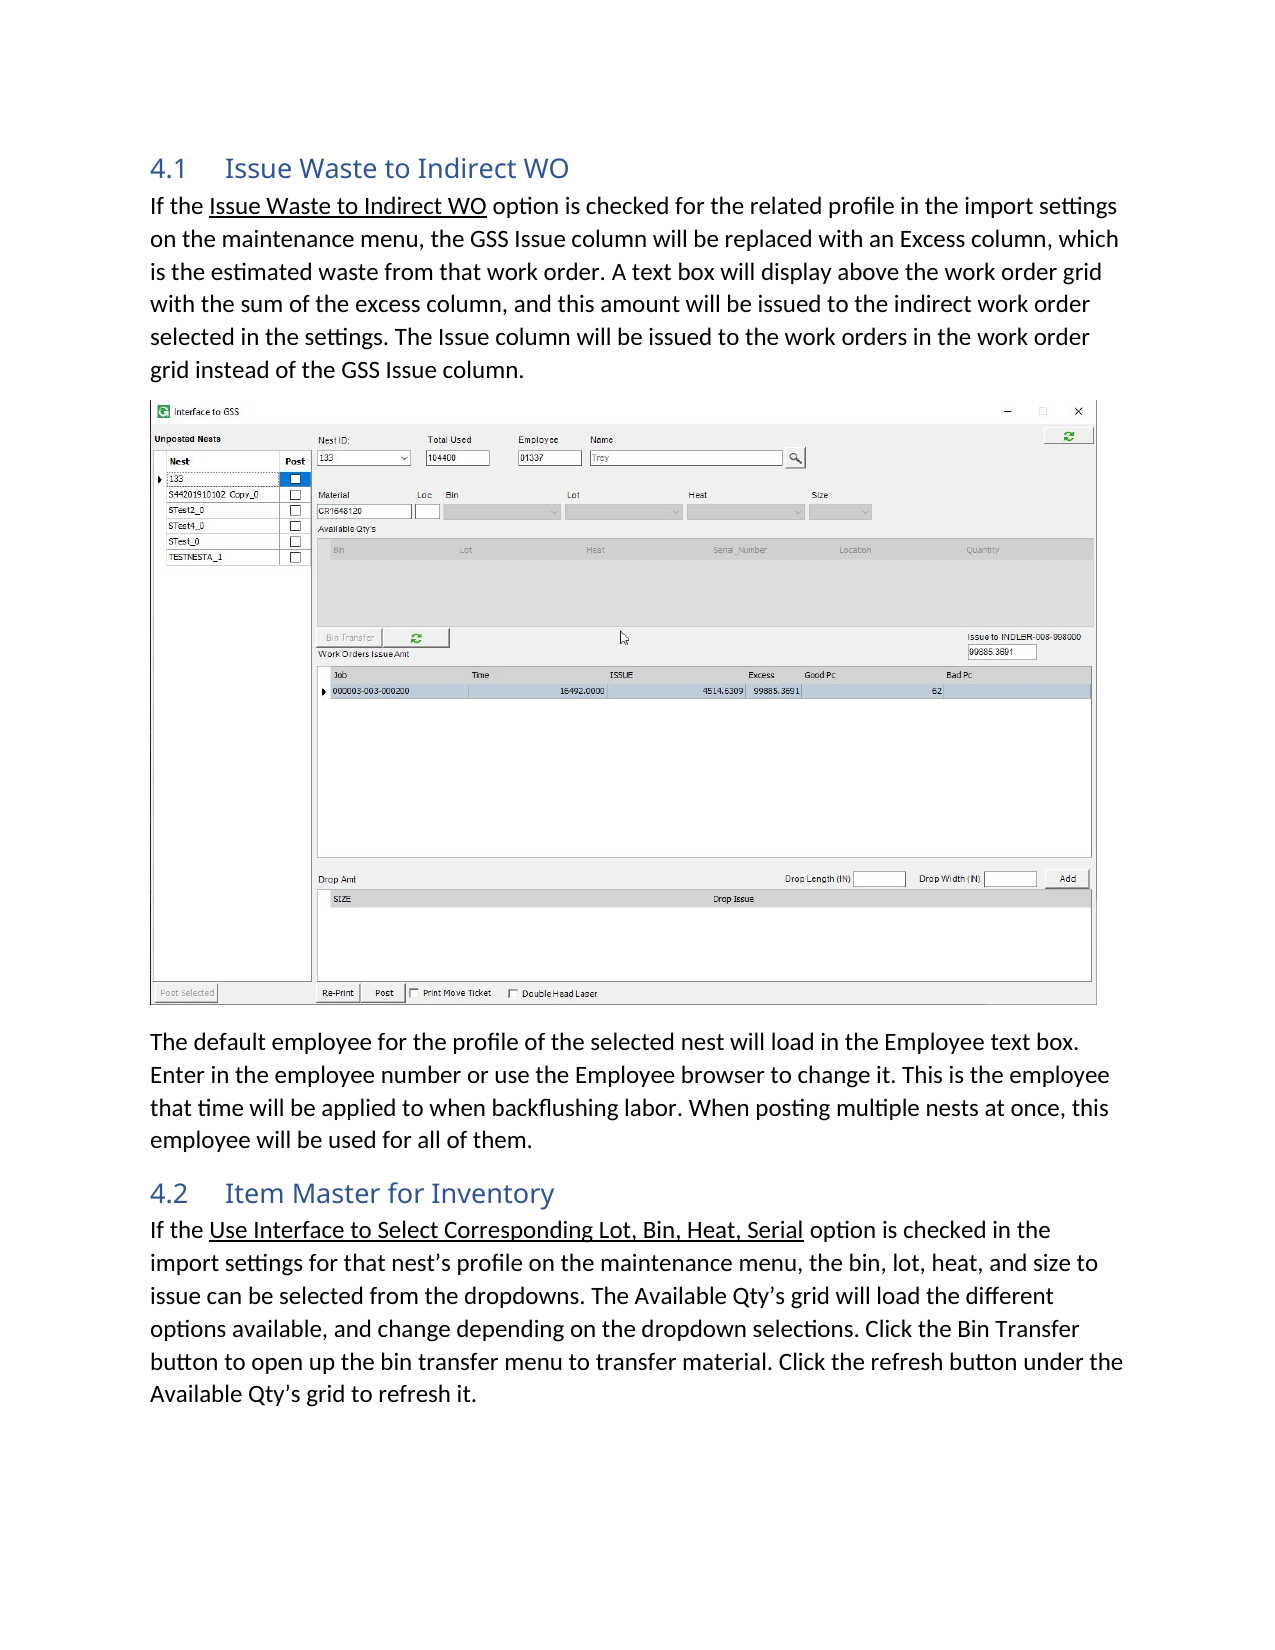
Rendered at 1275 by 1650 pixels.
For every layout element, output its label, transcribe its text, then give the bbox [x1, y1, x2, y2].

text If the Issue Waste to Indirect WO option is checked for the related profile in the import settings on the maintenance menu, the GSS Issue column will be replaced with an Excess column, which is the estimated waste from that work order. A text box will display above the work order grid with the sum of the excess column, and this amount will be issued to the indirect work order selected in the settings. The Issue column will be issued to the work orders in the work order grid instead of the GSS Issue column. [150, 190, 1125, 385]
text If the Use Interface to Select Corresponding Lot, Bin, Heat, Serial option is checked in the import settings for that nest’s profile on the maintenance menu, the bin, lot, heat, and size to issue can be selected from the dropdowns. The Available Qty’s grid will load the different options available, and change depending on the dropdown selections. Click the Bin Transfer button to open up the bin transfer menu to transfer material. Click the refresh button under the Available Qty’s grid to refresh it. [150, 1214, 1125, 1409]
subtitle Issue Waste to Indirect WO [150, 150, 1125, 187]
subtitle Item Master for Inventory [150, 1174, 1125, 1211]
picture [150, 400, 1097, 1005]
